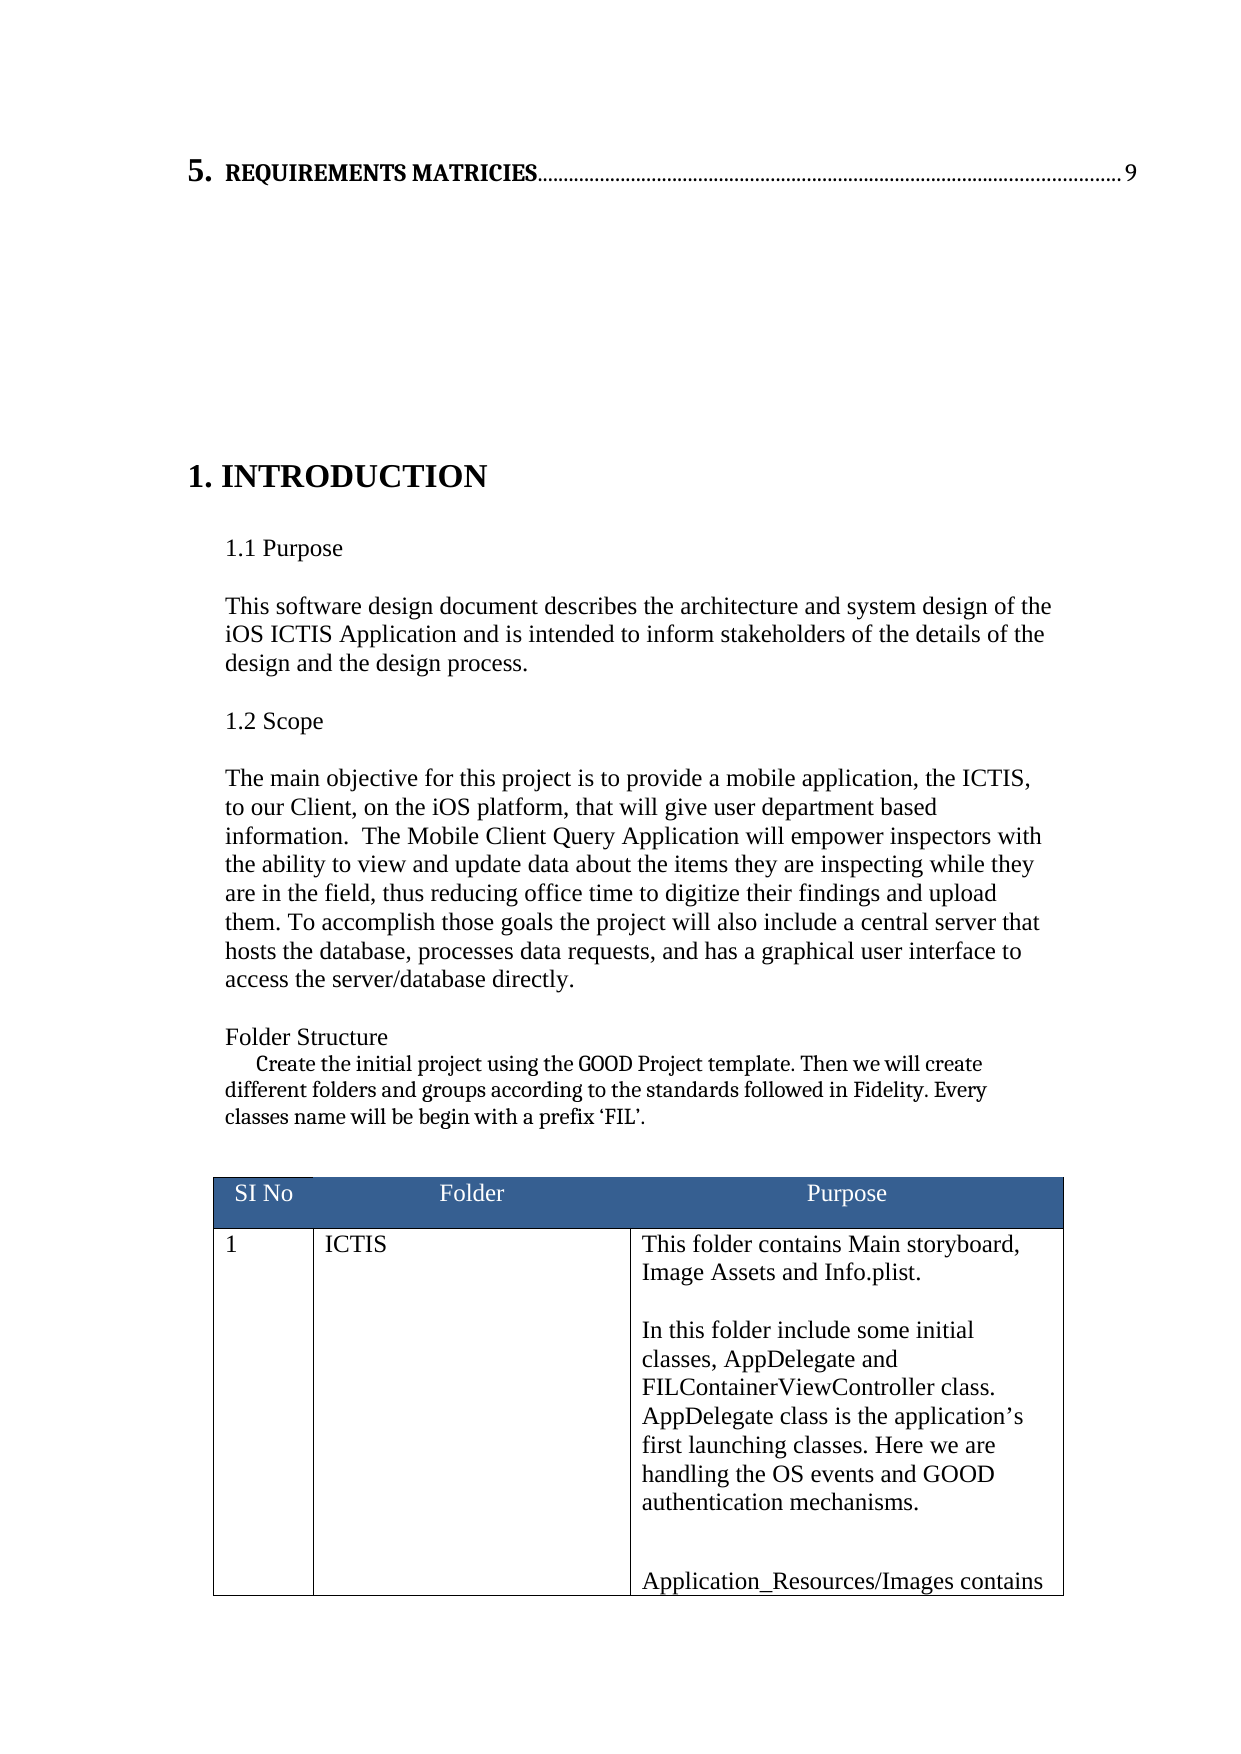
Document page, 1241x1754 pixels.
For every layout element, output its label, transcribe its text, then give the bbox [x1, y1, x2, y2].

list 1.2 Scope [225, 706, 1053, 734]
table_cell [631, 1229, 1063, 1594]
list Create the initial project using the GOOD Project template. Then we will create different folders and groups according to the standards followed in Fidelity. Every classes name will be begin with a prefix ‘FIL’. [225, 1051, 1053, 1130]
list 1.1 Purpose [225, 533, 1053, 562]
table_cell ICTIS [314, 1229, 630, 1594]
list Folder Structure [225, 1022, 1053, 1051]
list 1. INTRODUCTION [187, 457, 1053, 495]
table_header SI No [214, 1178, 313, 1228]
table_cell 1 [214, 1229, 313, 1594]
list REQUIREMENTS MATRICIES 9 [187, 150, 1053, 188]
table_header Purpose [630, 1177, 1063, 1228]
list This software design document describes the architecture and system design of the iOS ICTIS Application and is intended to inform stakeholders of the details of the design and the design process. [225, 591, 1053, 677]
table_header Folder [313, 1177, 630, 1228]
list The main objective for this project is to provide a mobile application, the ICTIS, to our Client, on the iOS platform, that will give user department based information. The Mobile Client Query Application will empower inspectors with the ability to view and update data about the items they are inspecting while they are in the field, thus reducing office time to digitize their findings and upload them. To accomplish those goals the project will also include a central server that hosts the database, processes data requests, and has a graphical user interface to access the server/database directly. [225, 763, 1053, 993]
